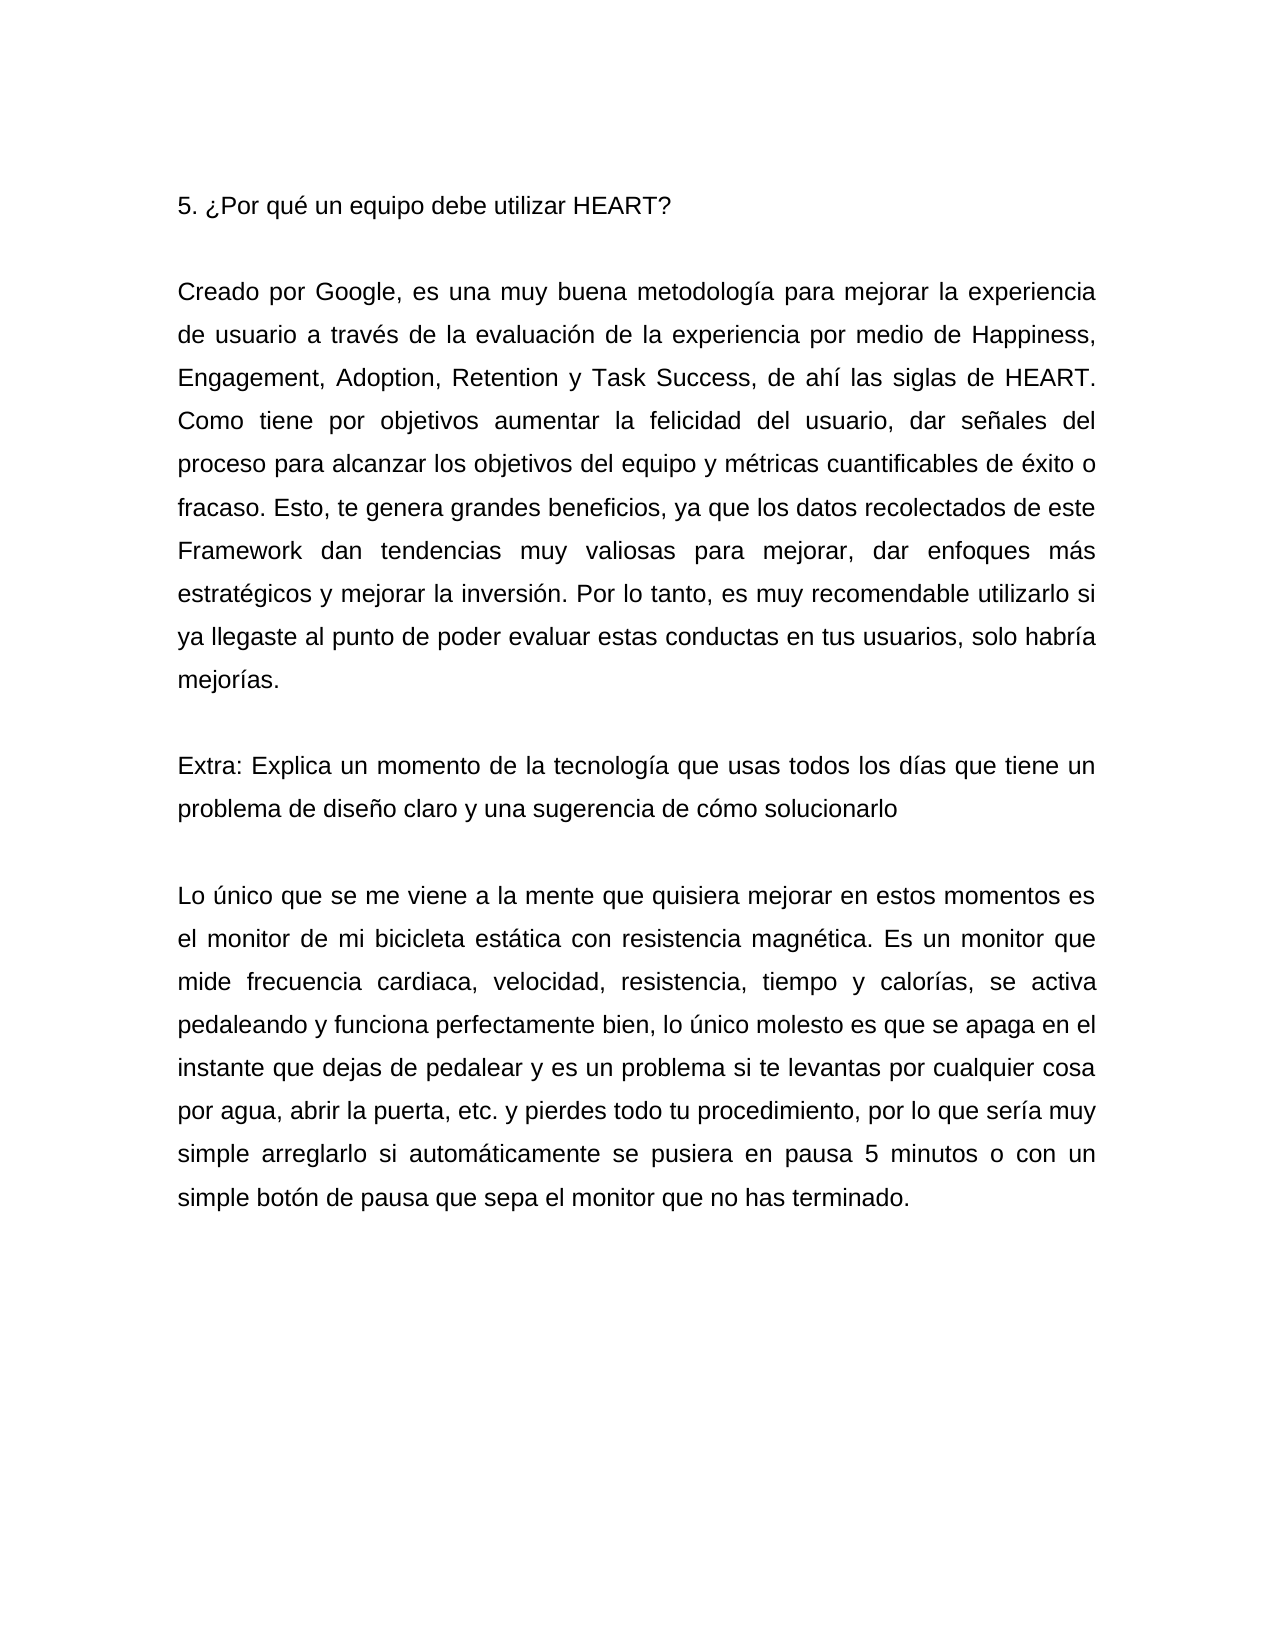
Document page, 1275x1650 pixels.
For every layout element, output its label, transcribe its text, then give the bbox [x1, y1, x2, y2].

text Creado por Google, es una muy buena metodología para mejorar la experiencia de usuario a través de la evaluación de la experiencia por medio de Happiness, Engagement, Adoption, Retention y Task Success, de ahí las siglas de HEART. Como tiene por objetivos aumentar la felicidad del usuario, dar señales del proceso para alcanzar los objetivos del equipo y métricas cuantificables de éxito o fracaso. Esto, te genera grandes beneficios, ya que los datos recolectados de este Framework dan tendencias muy valiosas para mejorar, dar enfoques más estratégicos y mejorar la inversión. Por lo tanto, es muy recomendable utilizarlo si ya llegaste al punto de poder evaluar estas conductas en tus usuarios, solo habría mejorías. [177, 277, 1098, 694]
text 5. ¿Por qué un equipo debe utilizar HEART? [177, 191, 1098, 219]
text Extra: Explica un momento de la tecnología que usas todos los días que tiene un problema de diseño claro y una sugerencia de cómo solucionarlo [177, 751, 1098, 823]
text Lo único que se me viene a la mente que quisiera mejorar en estos momentos es el monitor de mi bicicleta estática con resistencia magnética. Es un monitor que mide frecuencia cardiaca, velocidad, resistencia, tiempo y calorías, se activa pedaleando y funciona perfectamente bien, lo único molesto es que se apaga en el instante que dejas de pedalear y es un problema si te levantas por cualquier cosa por agua, abrir la puerta, etc. y pierdes todo tu procedimiento, por lo que sería muy simple arreglarlo si automáticamente se pusiera en pausa 5 minutos o con un simple botón de pausa que sepa el monitor que no has terminado. [177, 881, 1098, 1211]
